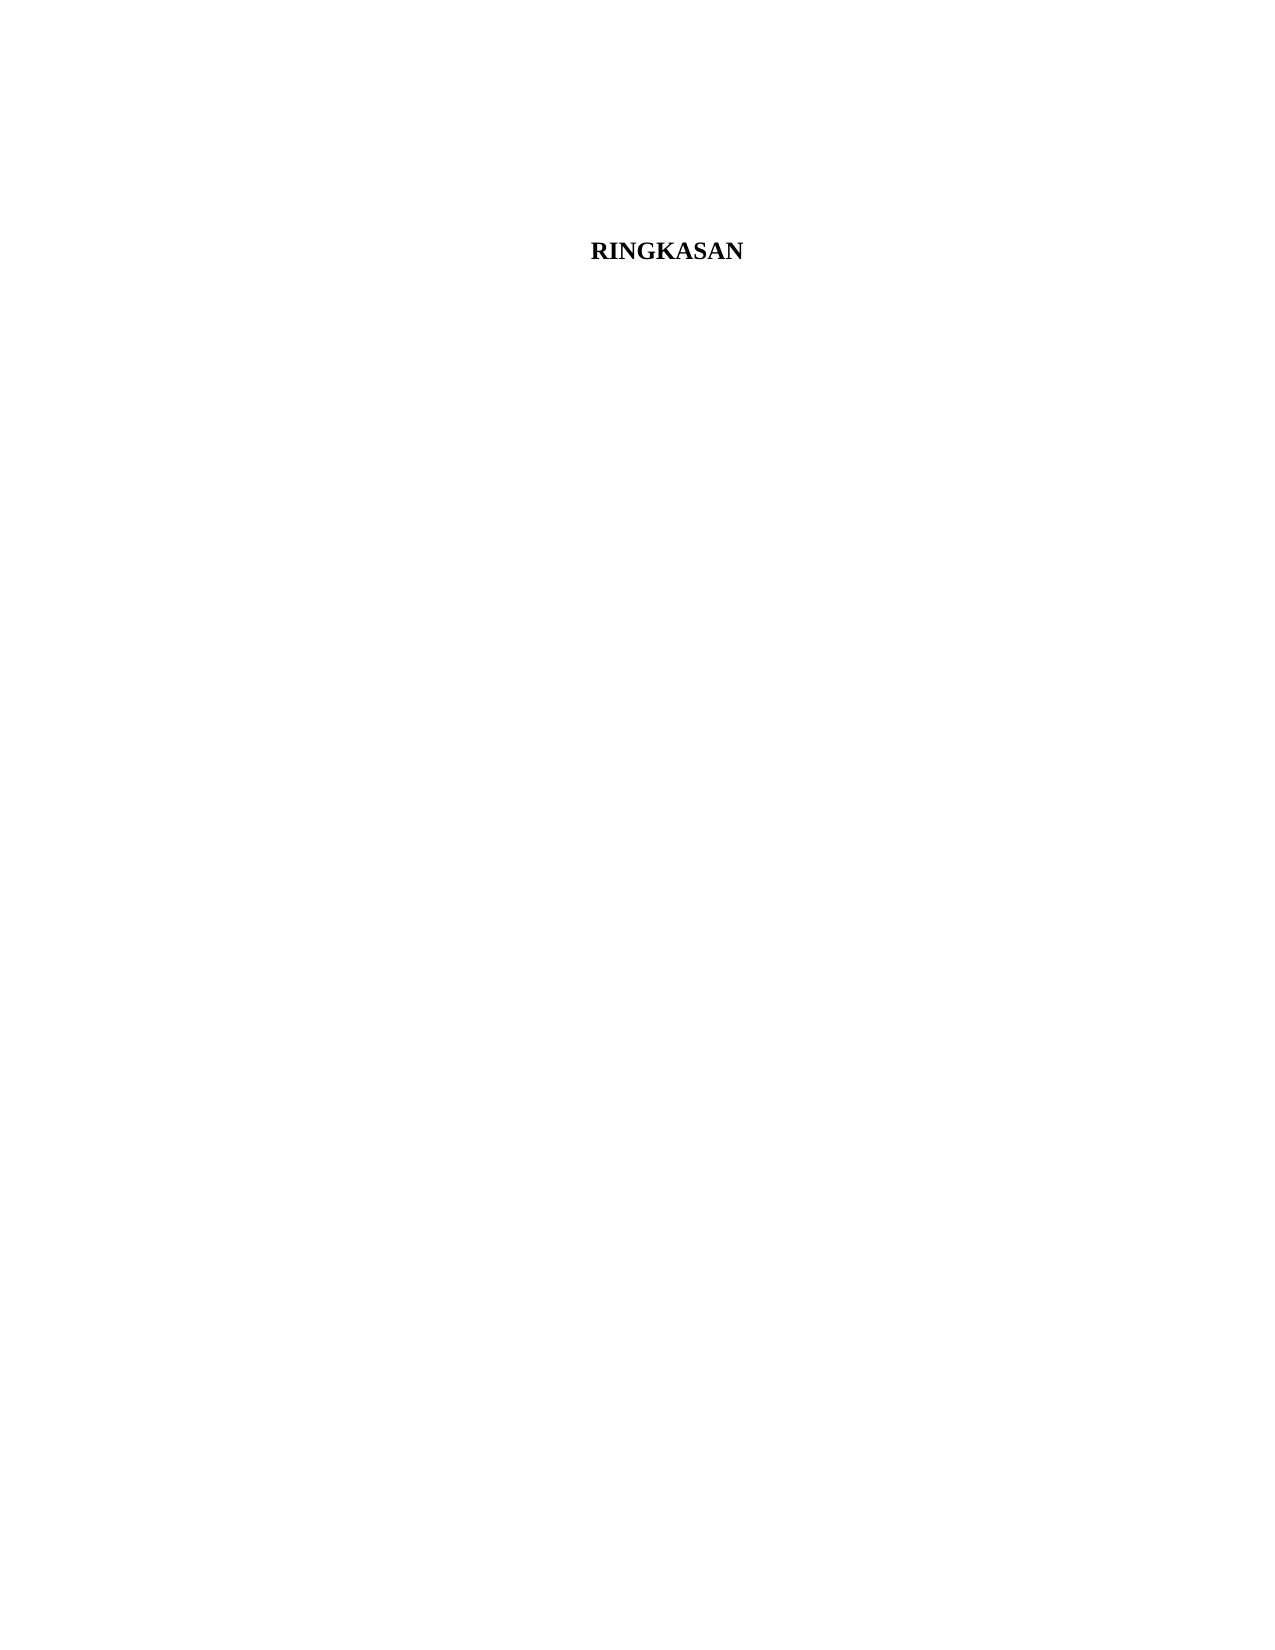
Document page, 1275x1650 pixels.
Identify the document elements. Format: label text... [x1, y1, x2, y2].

text RINGKASAN [236, 236, 1098, 265]
